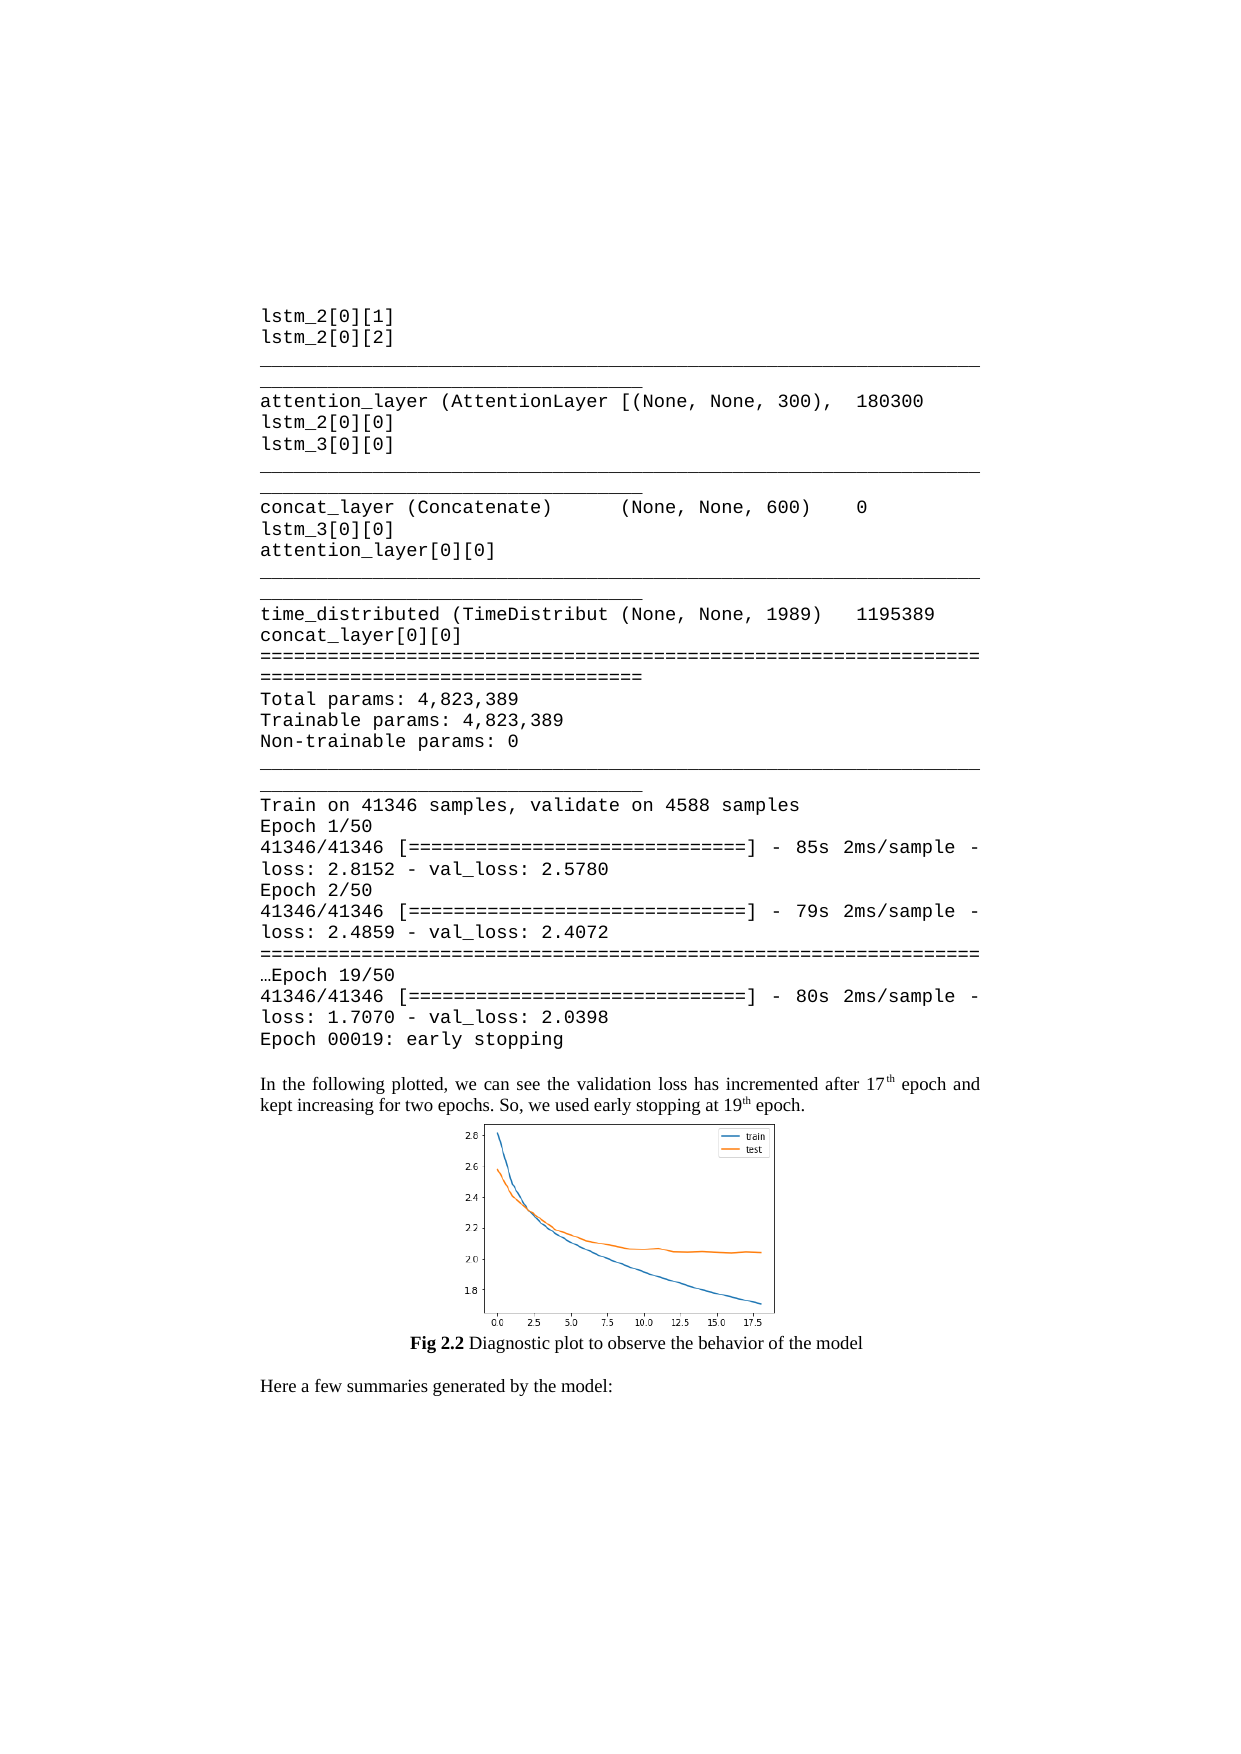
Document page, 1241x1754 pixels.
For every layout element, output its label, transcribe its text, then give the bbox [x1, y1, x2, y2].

text Trainable params: 4,823,389 [260, 711, 980, 732]
text Epoch 00019: early stopping [260, 1029, 980, 1051]
text attention_layer (AttentionLayer [(None, None, 300), 180300 lstm_2[0][0] lstm_3[0][0] [260, 392, 980, 456]
text 41346/41346 [==============================] - 79s 2ms/sample - loss: 2.4859 - val_loss: 2.4072 [260, 902, 980, 944]
text ================================================================ [260, 944, 980, 966]
text Non-trainable params: 0 [260, 732, 980, 753]
picture [458, 1115, 782, 1333]
text time_distributed (TimeDistribut (None, None, 1989) 1195389 concat_layer[0][0] [260, 604, 980, 647]
text …Epoch 19/50 [260, 966, 980, 987]
text 41346/41346 [==============================] - 80s 2ms/sample - loss: 1.7070 - val_loss: 2.0398 [260, 987, 980, 1029]
text __________________________________________________________________________________________________ [260, 456, 980, 498]
text Fig 2.2 Diagnostic plot to observe the behavior of the model [335, 1332, 980, 1354]
text Epoch 2/50 [260, 881, 980, 902]
text Total params: 4,823,389 [260, 689, 980, 711]
text In the following plotted, we can see the validation loss has incremented after 17th epoch and kept increasing for two epochs. So, we used early stopping at 19th epoch. [260, 1072, 980, 1116]
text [260, 349, 980, 392]
text Here a few summaries generated by the model: [260, 1375, 980, 1397]
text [260, 307, 980, 349]
text Epoch 1/50 [260, 817, 980, 838]
text Train on 41346 samples, validate on 4588 samples [260, 796, 980, 817]
text 41346/41346 [==============================] - 85s 2ms/sample - loss: 2.8152 - val_loss: 2.5780 [260, 838, 980, 881]
text __________________________________________________________________________________________________ [260, 562, 980, 604]
text __________________________________________________________________________________________________ [260, 753, 980, 796]
text ================================================================================================== [260, 647, 980, 689]
text concat_layer (Concatenate) (None, None, 600) 0 lstm_3[0][0] attention_layer[0][0] [260, 498, 980, 562]
